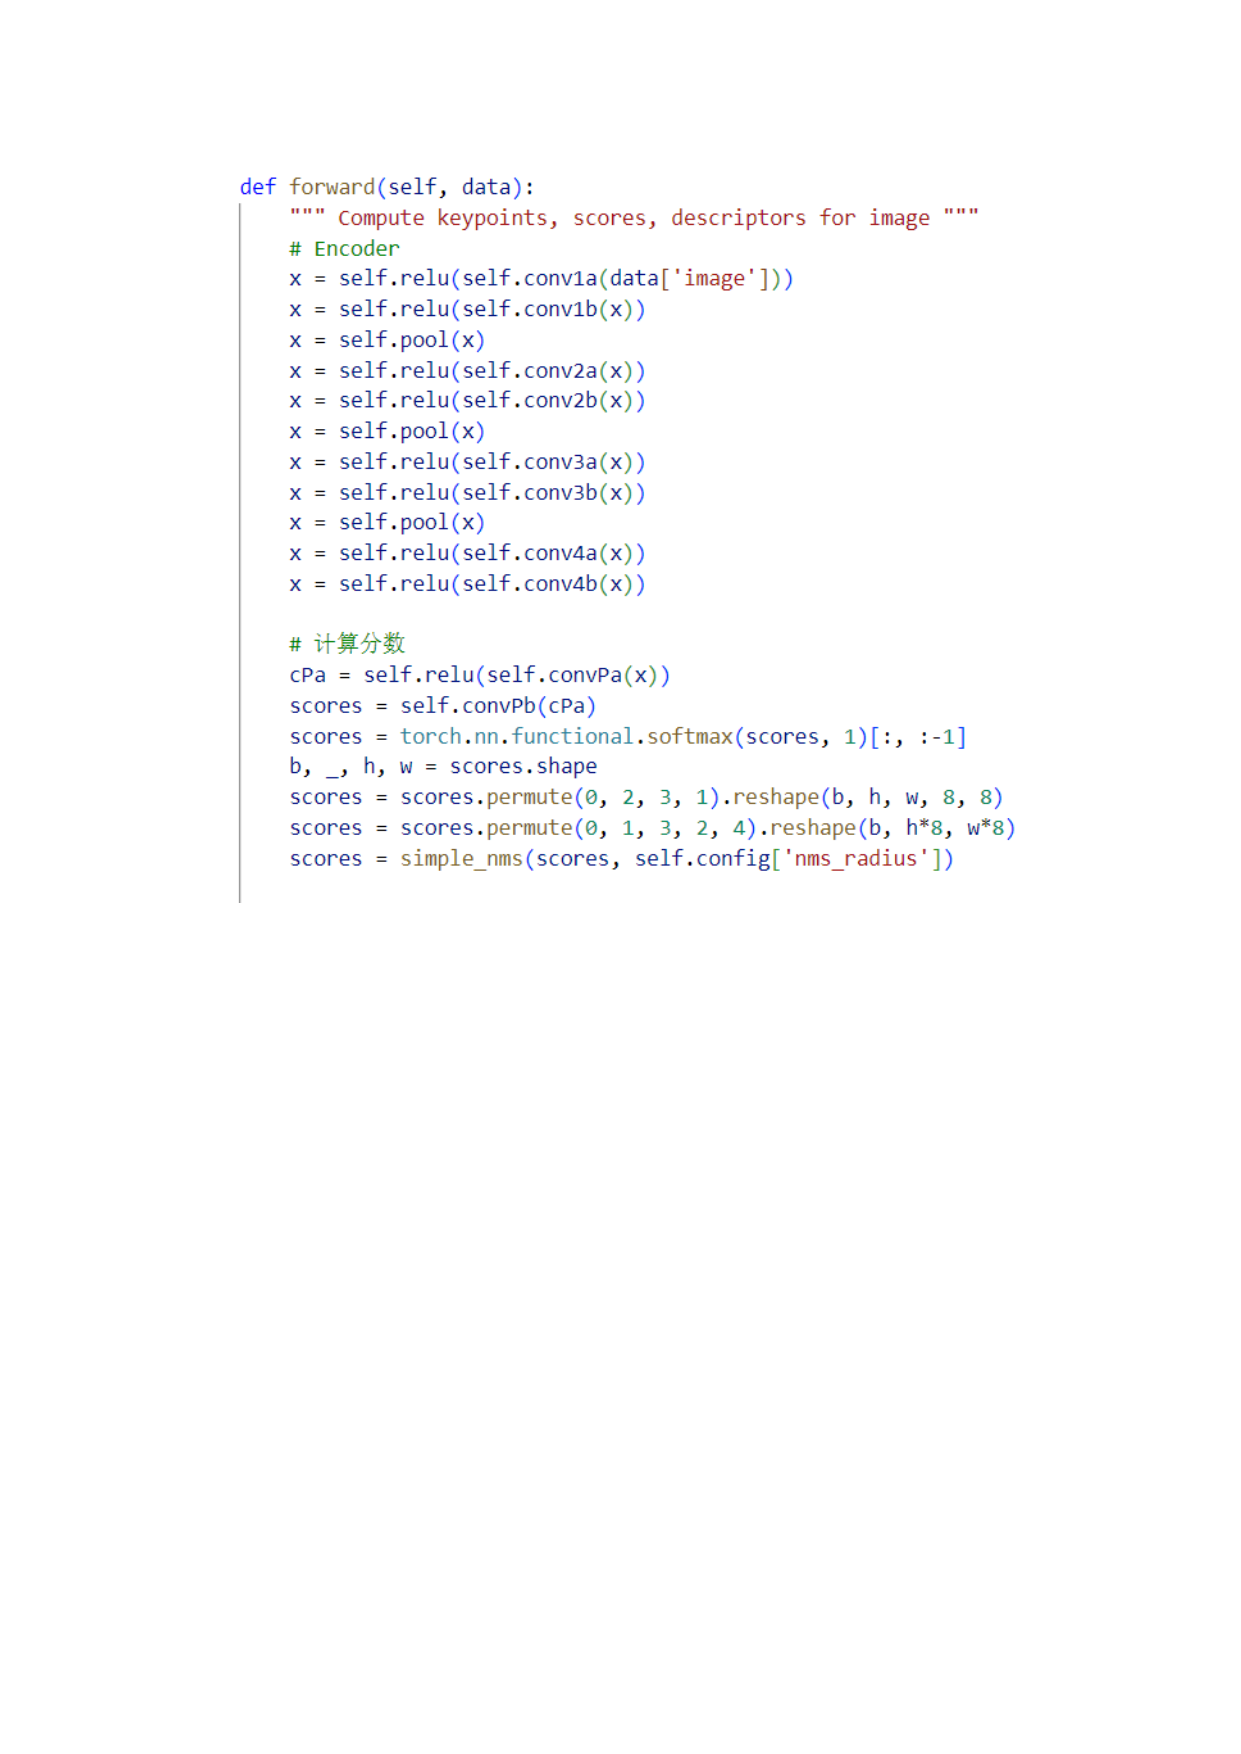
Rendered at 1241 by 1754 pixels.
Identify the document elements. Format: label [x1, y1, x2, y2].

picture [225, 162, 1090, 903]
